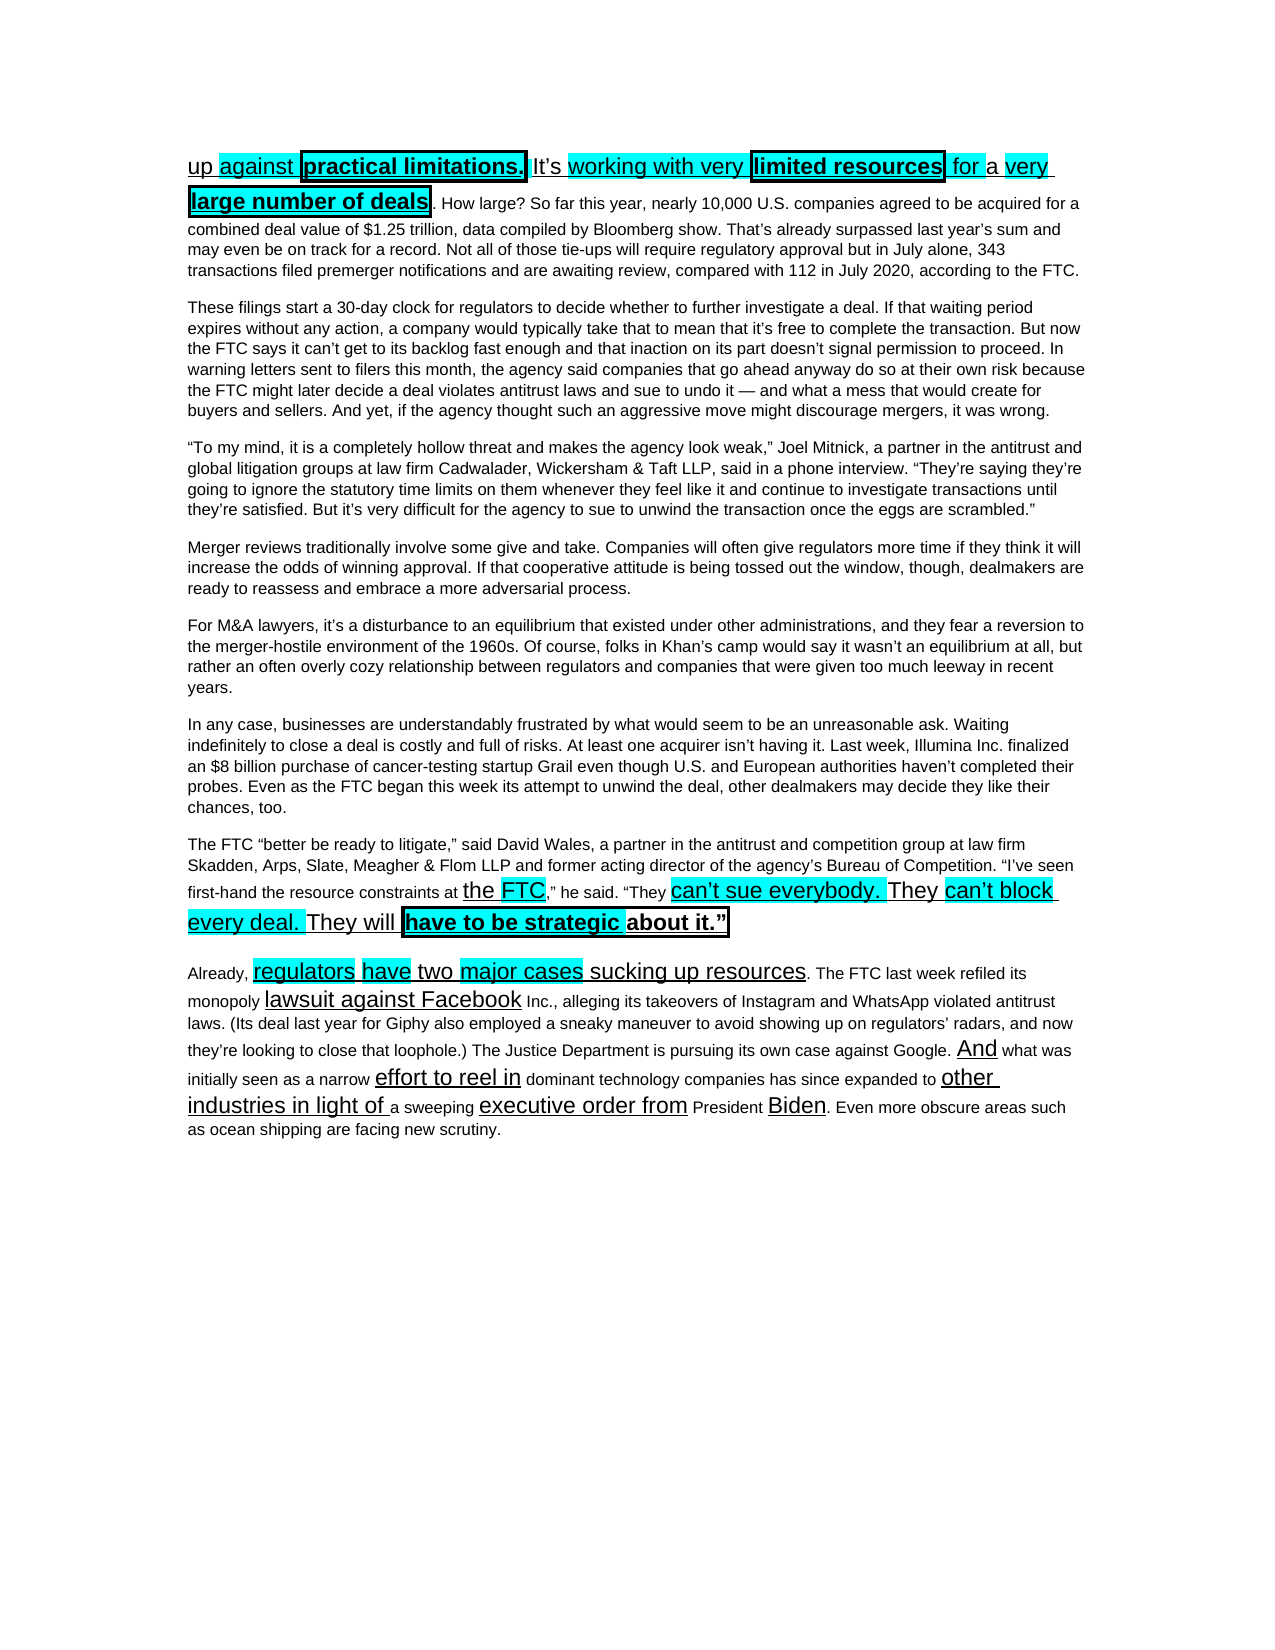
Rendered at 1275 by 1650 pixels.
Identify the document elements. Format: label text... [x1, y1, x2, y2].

text “To my mind, it is a completely hollow threat and makes the agency look weak,” Joel Mitnick, a partner in the antitrust and global litigation groups at law firm Cadwalader, Wickersham & Taft LLP, said in a phone interview. “They’re saying they’re going to ignore the statutory time limits on them whenever they feel like it and continue to investigate transactions until they’re satisfied. But it’s very difficult for the agency to sue to unwind the transaction once the eggs are scrambled.” [187, 438, 1087, 519]
text Merger reviews traditionally involve some give and take. Companies will often give regulators more time if they think it will increase the odds of winning approval. If that cooperative attitude is being tossed out the window, though, dealmakers are ready to reassess and embrace a more adversarial process. [187, 537, 1087, 598]
text These filings start a 30-day clock for regulators to decide whether to further investigate a deal. If that waiting period expires without any action, a company would typically take that to mean that it’s free to complete the transaction. But now the FTC says it can’t get to its backlog fast enough and that inaction on its part doesn’t signal permission to proceed. In warning letters sent to filers this month, the agency said companies that go ahead anyway do so at their own risk because the FTC might later decide a deal violates antitrust laws and sue to undo it — and what a mess that would create for buyers and sellers. And yet, if the agency thought such an aggressive move might discourage mergers, it was wrong. [187, 298, 1087, 420]
text In any case, businesses are understandably frustrated by what would seem to be an unreasonable ask. Waiting indefinitely to close a deal is costly and full of risks. At least one acquirer isn’t having it. Last week, Illumina Inc. finalized an $8 billion purchase of cancer-testing startup Grail even though U.S. and European authorities haven’t completed their probes. Even as the FTC began this week its attempt to unwind the deal, other dealmakers may decide they like their chances, too. [187, 715, 1087, 817]
text The FTC “better be ready to litigate,” said David Wales, a partner in the antitrust and competition group at law firm Skadden, Arps, Slate, Meagher & Flom LLP and former acting director of the agency’s Bureau of Competition. “I’ve seen first-hand the resource constraints at the FTC,” he said. “They can’t sue everybody. They can’t block every deal. They will have to be strategic about it.” [187, 835, 1087, 938]
text For M&A lawyers, it’s a disturbance to an equilibrium that existed under other administrations, and they fear a reversion to the merger-hostile environment of the 1960s. Of course, folks in Khan’s camp would say it wasn’t an equilibrium at all, but rather an often overly cozy relationship between regulators and companies that were given too much leeway in recent years. [187, 616, 1087, 697]
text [187, 150, 1087, 280]
text Already, regulators have two major cases sucking up resources. The FTC last week refiled its monopoly lawsuit against Facebook Inc., alleging its takeovers of Instagram and WhatsApp violated antitrust laws. (Its deal last year for Giphy also employed a sneaky maneuver to avoid showing up on regulators’ radars, and now they’re looking to close that loophole.) The Justice Department is pursuing its own case against Google. And what was initially seen as a narrow effort to reel in dominant technology companies has since expanded to other industries in light of a sweeping executive order from President Biden. Even more obscure areas such as ocean shipping are facing new scrutiny. [187, 958, 1087, 1139]
